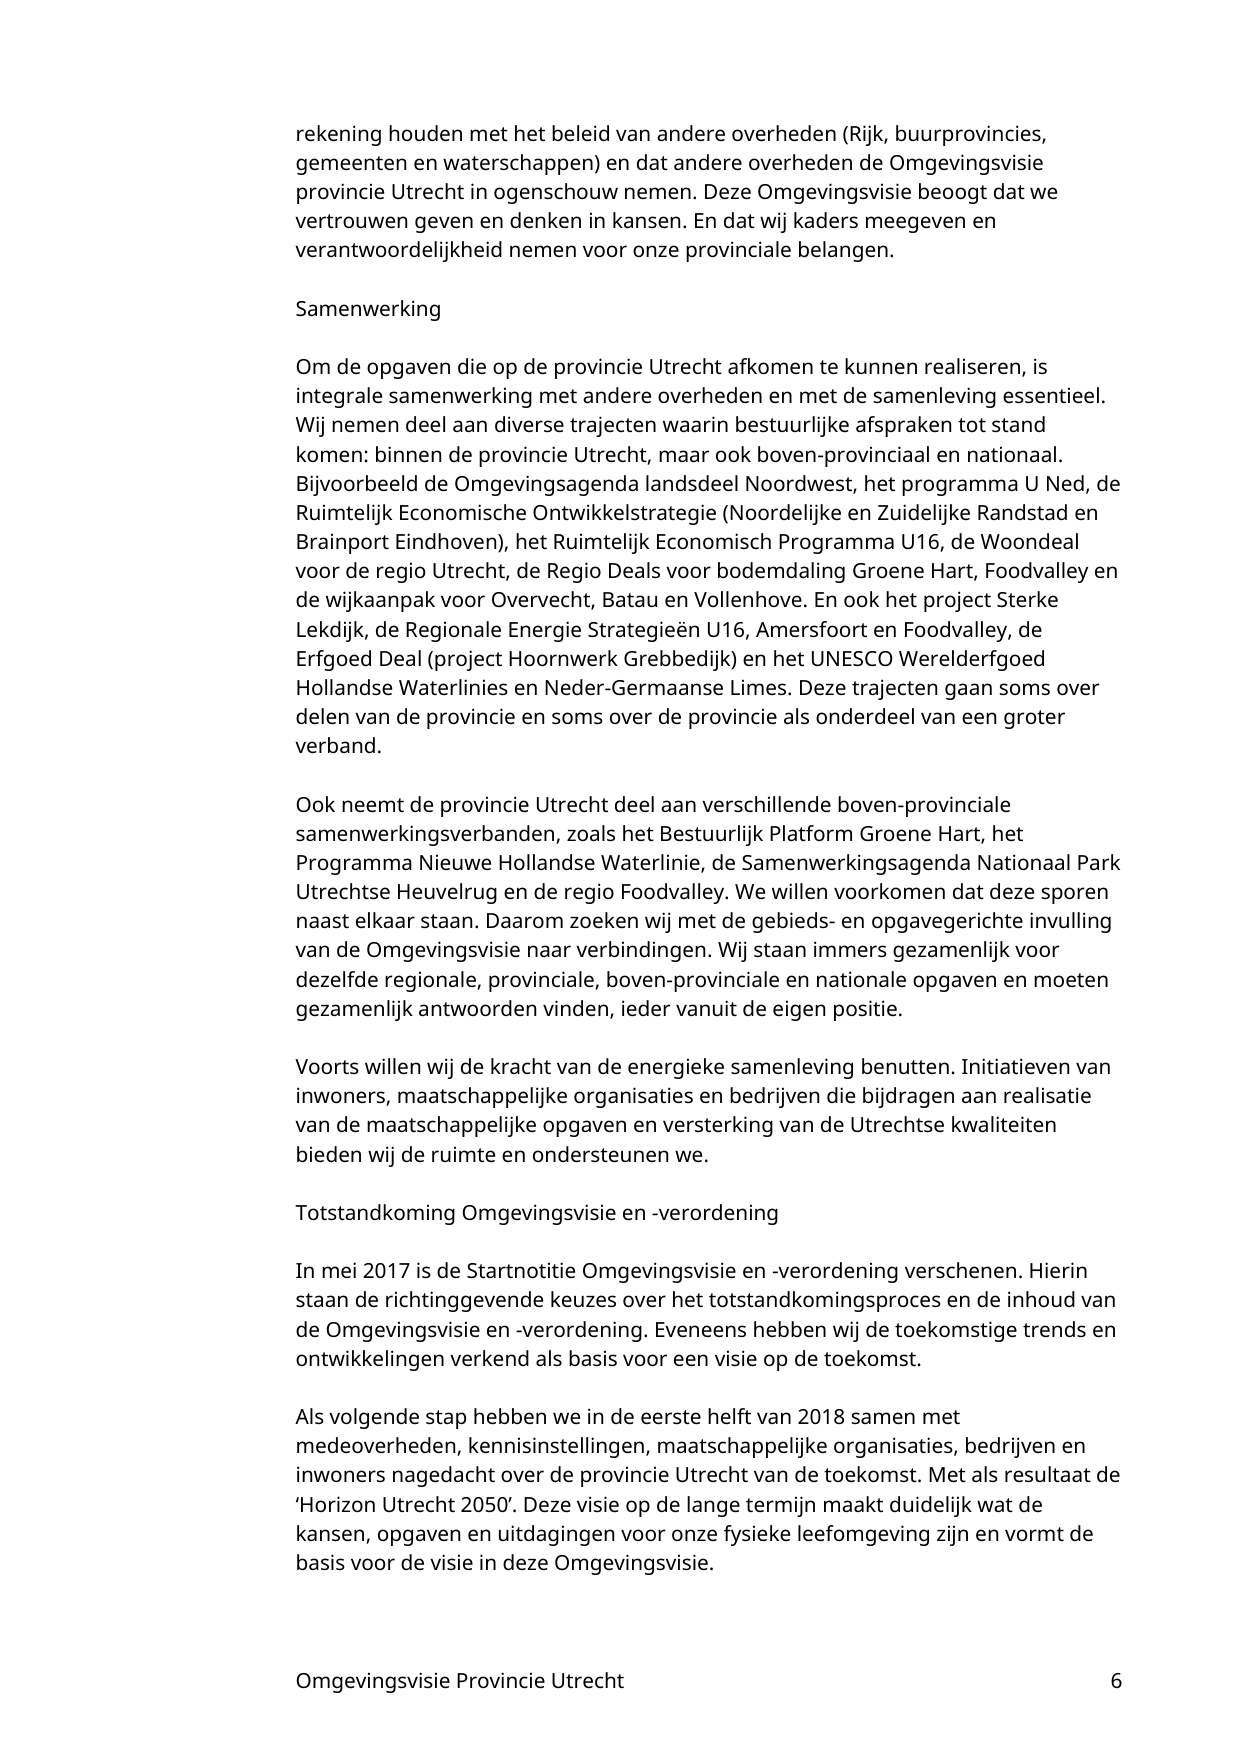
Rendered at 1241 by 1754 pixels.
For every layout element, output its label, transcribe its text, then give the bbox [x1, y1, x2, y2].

text Om de opgaven die op de provincie Utrecht afkomen te kunnen realiseren, is integrale samenwerking met andere overheden en met de samenleving essentieel. Wij nemen deel aan diverse trajecten waarin bestuurlijke afspraken tot stand komen: binnen de provincie Utrecht, maar ook boven-provinciaal en nationaal. Bijvoorbeeld de Omgevingsagenda landsdeel Noordwest, het programma U Ned, de Ruimtelijk Economische Ontwikkelstrategie (Noordelijke en Zuidelijke Randstad en Brainport Eindhoven), het Ruimtelijk Economisch Programma U16, de Woondeal voor de regio Utrecht, de Regio Deals voor bodemdaling Groene Hart, Foodvalley en de wijkaanpak voor Overvecht, Batau en Vollenhove. En ook het project Sterke Lekdijk, de Regionale Energie Strategieën U16, Amersfoort en Foodvalley, de Erfgoed Deal (project Hoornwerk Grebbedijk) en het UNESCO Werelderfgoed Hollandse Waterlinies en Neder-Germaanse Limes. Deze trajecten gaan soms over delen van de provincie en soms over de provincie als onderdeel van een groter verband. [295, 351, 1122, 760]
text Als volgende stap hebben we in de eerste helft van 2018 samen met medeoverheden, kennisinstellingen, maatschappelijke organisaties, bedrijven en inwoners nagedacht over de provincie Utrecht van de toekomst. Met als resultaat de ‘Horizon Utrecht 2050’. Deze visie op de lange termijn maakt duidelijk wat de kansen, opgaven en uitdagingen voor onze fysieke leefomgeving zijn en vormt de basis voor de visie in deze Omgevingsvisie. [295, 1401, 1122, 1576]
text In mei 2017 is de Startnotitie Omgevingsvisie en -verordening verschenen. Hierin staan de richtinggevende keuzes over het totstandkomingsproces en de inhoud van de Omgevingsvisie en -verordening. Eveneens hebben wij de toekomstige trends en ontwikkelingen verkend als basis voor een visie op de toekomst. [295, 1256, 1122, 1372]
text Totstandkoming Omgevingsvisie en -verordening [118, 1197, 1122, 1226]
text Samenwerking [118, 293, 1122, 322]
text Voorts willen wij de kracht van de energieke samenleving benutten. Initiatieven van inwoners, maatschappelijke organisaties en bedrijven die bijdragen aan realisatie van de maatschappelijke opgaven en versterking van de Utrechtse kwaliteiten bieden wij de ruimte en ondersteunen we. [295, 1051, 1122, 1168]
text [295, 118, 1122, 264]
text Ook neemt de provincie Utrecht deel aan verschillende boven-provinciale samenwerkingsverbanden, zoals het Bestuurlijk Platform Groene Hart, het Programma Nieuwe Hollandse Waterlinie, de Samenwerkingsagenda Nationaal Park Utrechtse Heuvelrug en de regio Foodvalley. We willen voorkomen dat deze sporen naast elkaar staan. Daarom zoeken wij met de gebieds- en opgavegerichte invulling van de Omgevingsvisie naar verbindingen. Wij staan immers gezamenlijk voor dezelfde regionale, provinciale, boven-provinciale en nationale opgaven en moeten gezamenlijk antwoorden vinden, ieder vanuit de eigen positie. [295, 789, 1122, 1022]
